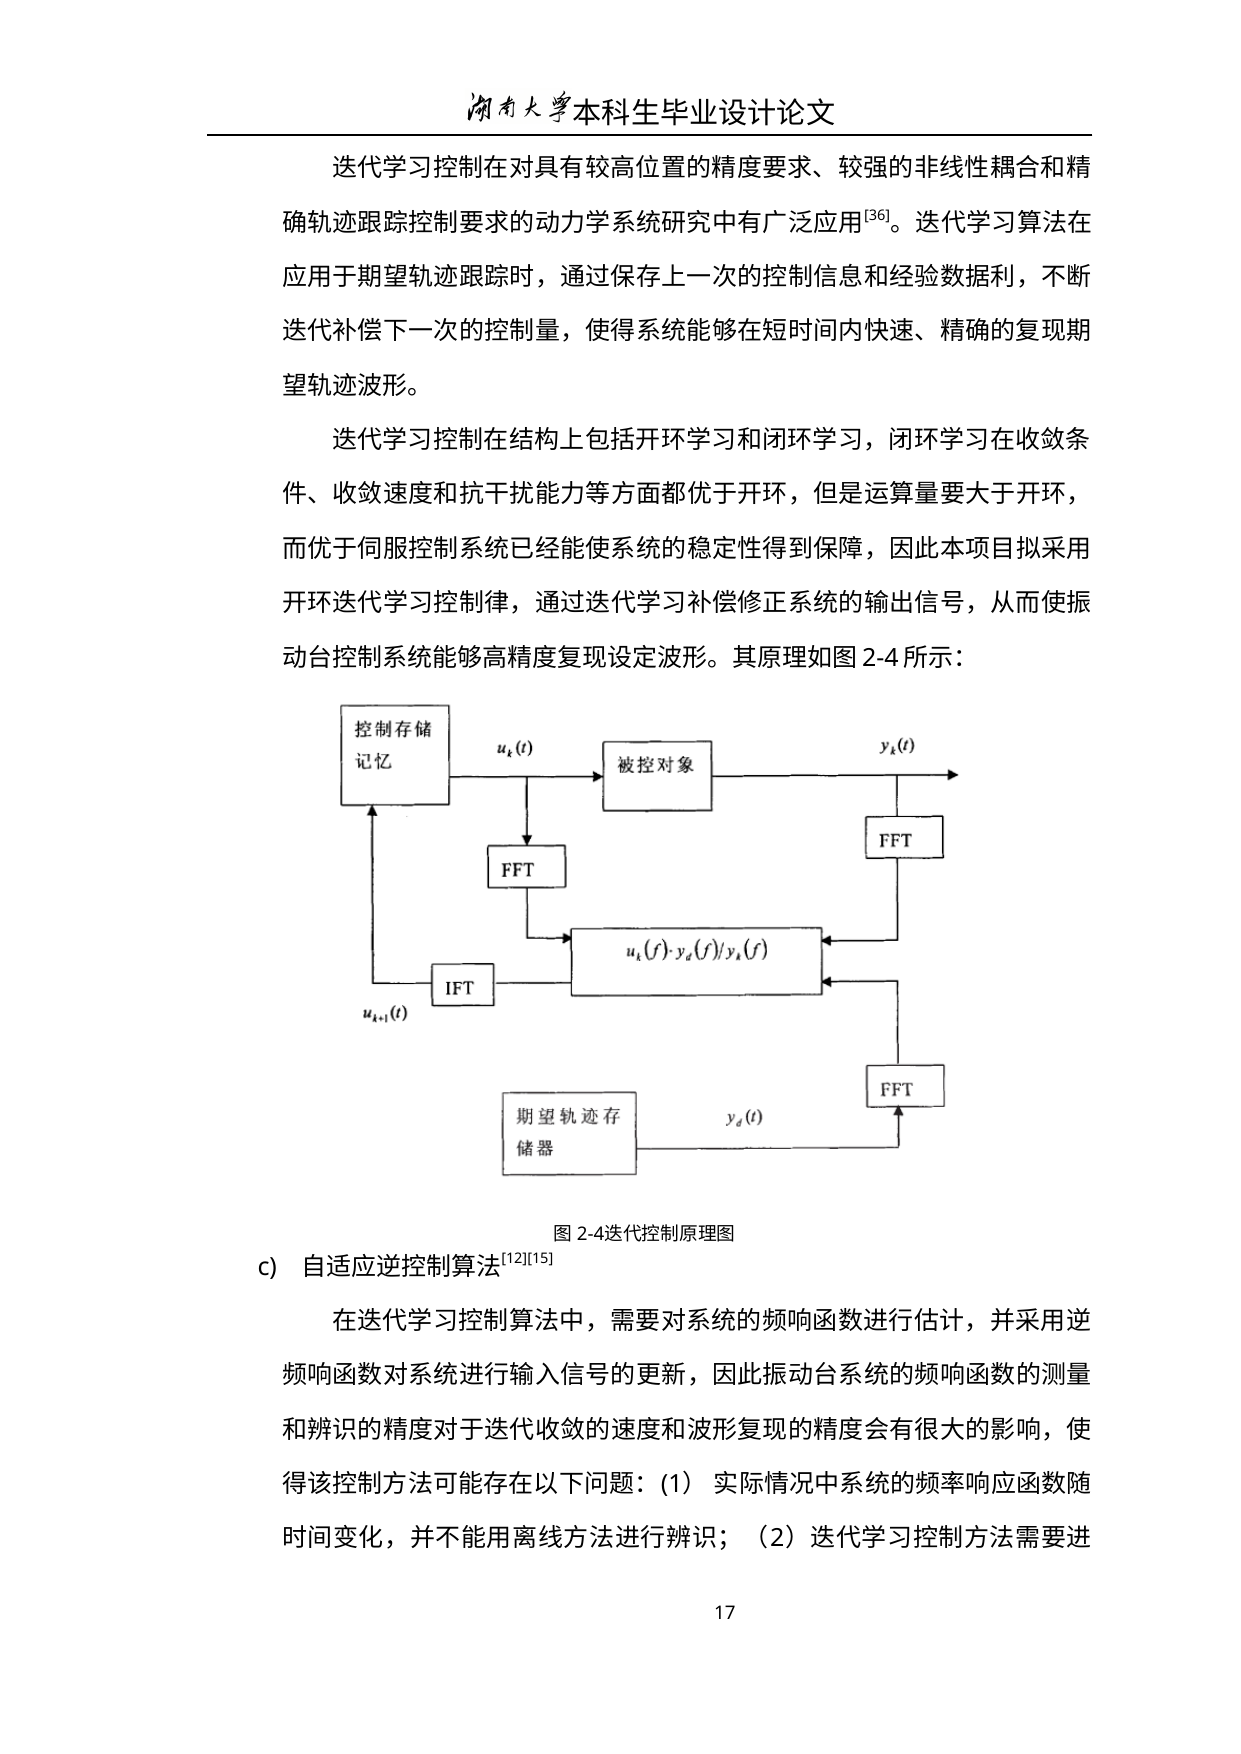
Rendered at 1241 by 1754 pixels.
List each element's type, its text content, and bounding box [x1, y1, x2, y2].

picture [464, 88, 573, 124]
text 迭代学习控制在对具有较高位置的精度要求、较强的非线性耦合和精确轨迹跟踪控制要求的动力学系统研究中有广泛应用[36]。迭代学习算法在应用于期望轨迹跟踪时，通过保存上一次的控制信息和经验数据利，不断迭代补偿下一次的控制量，使得系统能够在短时间内快速、精确的复现期望轨迹波形。 [282, 148, 1092, 401]
text 迭代学习控制在结构上包括开环学习和闭环学习，闭环学习在收敛条件、收敛速度和抗干扰能力等方面都优于开环，但是运算量要大于开环，而优于伺服控制系统已经能使系统的稳定性得到保障，因此本项目拟采用开环迭代学习控制律，通过迭代学习补偿修正系统的输出信号，从而使振动台控制系统能够高精度复现设定波形。其原理如图2-4所示： [282, 419, 1092, 673]
list 自适应逆控制算法[12][15] [257, 1246, 1092, 1282]
text 图 2-4迭代控制原理图 [207, 1208, 1092, 1246]
picture [206, 691, 1072, 1192]
